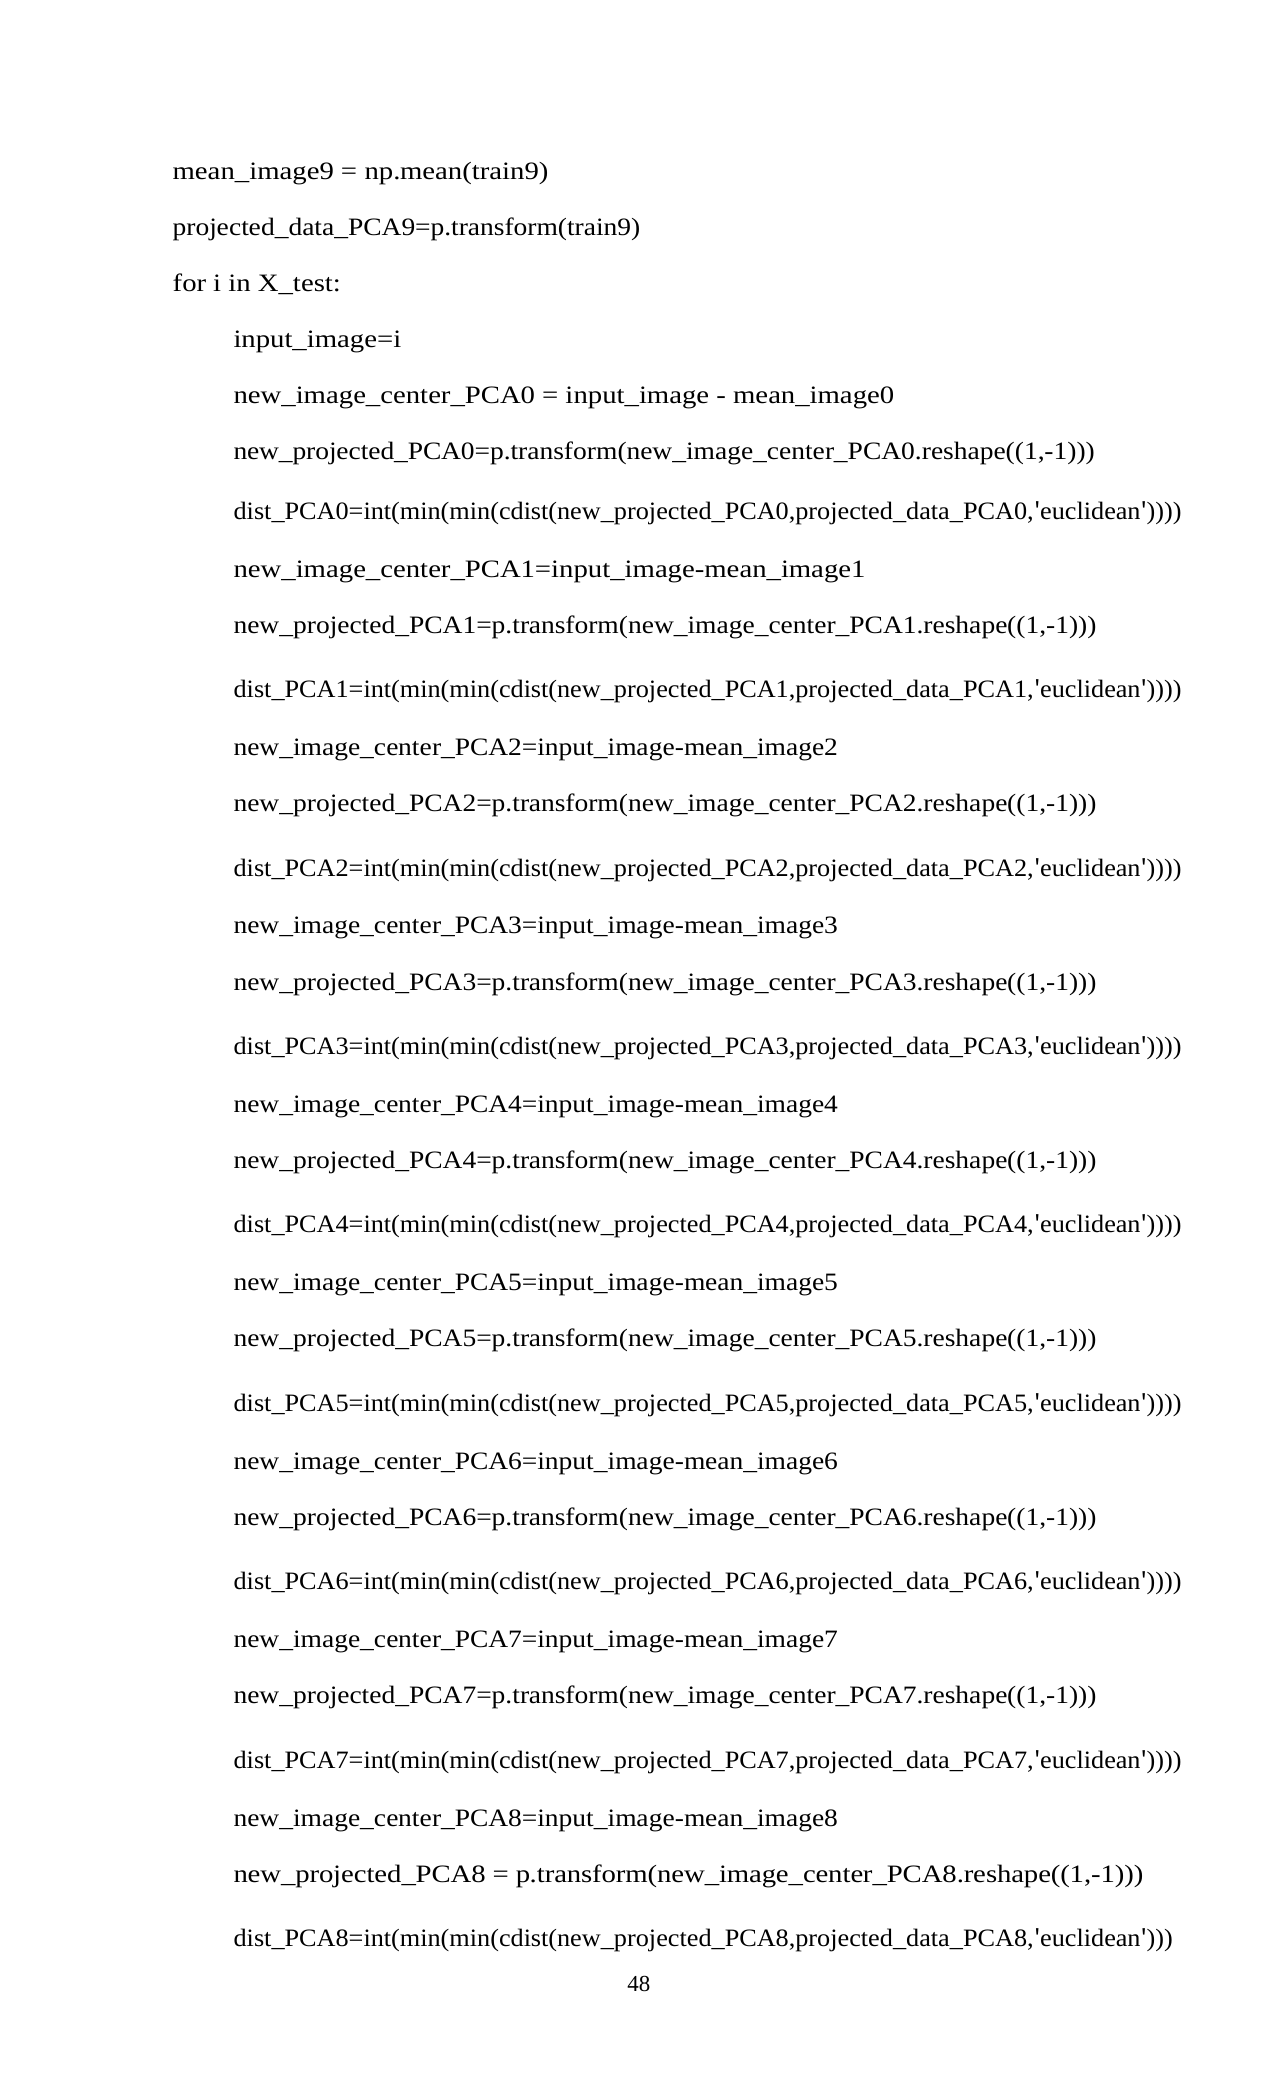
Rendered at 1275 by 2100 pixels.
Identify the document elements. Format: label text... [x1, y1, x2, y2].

text new_projected_PCA7=p.transform(new_image_center_PCA7.reshape((1,-1))) dist_PCA7=int(min(min(cdist(new_projected_PCA7,projected_data_PCA7,'euclidean')))) new_image_center_PCA8=input_image-mean_image8 [233, 1680, 1207, 1832]
text new_projected_PCA1=p.transform(new_image_center_PCA1.reshape((1,-1))) dist_PCA1=int(min(min(cdist(new_projected_PCA1,projected_data_PCA1,'euclidean')))) new_image_center_PCA2=input_image-mean_image2 [233, 610, 1207, 761]
text new_projected_PCA3=p.transform(new_image_center_PCA3.reshape((1,-1))) dist_PCA3=int(min(min(cdist(new_projected_PCA3,projected_data_PCA3,'euclidean')))) new_image_center_PCA4=input_image-mean_image4 [233, 967, 1207, 1118]
text input_image=i [172, 324, 1275, 353]
text new_projected_PCA6=p.transform(new_image_center_PCA6.reshape((1,-1))) dist_PCA6=int(min(min(cdist(new_projected_PCA6,projected_data_PCA6,'euclidean')))) new_image_center_PCA7=input_image-mean_image7 [233, 1502, 1207, 1653]
text new_projected_PCA4=p.transform(new_image_center_PCA4.reshape((1,-1))) dist_PCA4=int(min(min(cdist(new_projected_PCA4,projected_data_PCA4,'euclidean')))) new_image_center_PCA5=input_image-mean_image5 [233, 1145, 1207, 1296]
text new_projected_PCA5=p.transform(new_image_center_PCA5.reshape((1,-1))) dist_PCA5=int(min(min(cdist(new_projected_PCA5,projected_data_PCA5,'euclidean')))) new_image_center_PCA6=input_image-mean_image6 [233, 1323, 1207, 1475]
text new_projected_PCA8 = p.transform(new_image_center_PCA8.reshape((1,-1))) dist_PCA8=int(min(min(cdist(new_projected_PCA8,projected_data_PCA8,'euclidean'))) [233, 1859, 1207, 1954]
text new_image_center_PCA0 = input_image - mean_image0 new_projected_PCA0=p.transform(new_image_center_PCA0.reshape((1,-1))) [233, 380, 1177, 465]
text dist_PCA0=int(min(min(cdist(new_projected_PCA0,projected_data_PCA0,'euclidean')))) new_image_center_PCA1=input_image-mean_image1 [233, 492, 1207, 582]
text new_projected_PCA2=p.transform(new_image_center_PCA2.reshape((1,-1))) dist_PCA2=int(min(min(cdist(new_projected_PCA2,projected_data_PCA2,'euclidean')))) new_image_center_PCA3=input_image-mean_image3 [233, 788, 1207, 939]
text mean_image9 = np.mean(train9) projected_data_PCA9=p.transform(train9) for i in X_test: [172, 156, 672, 297]
